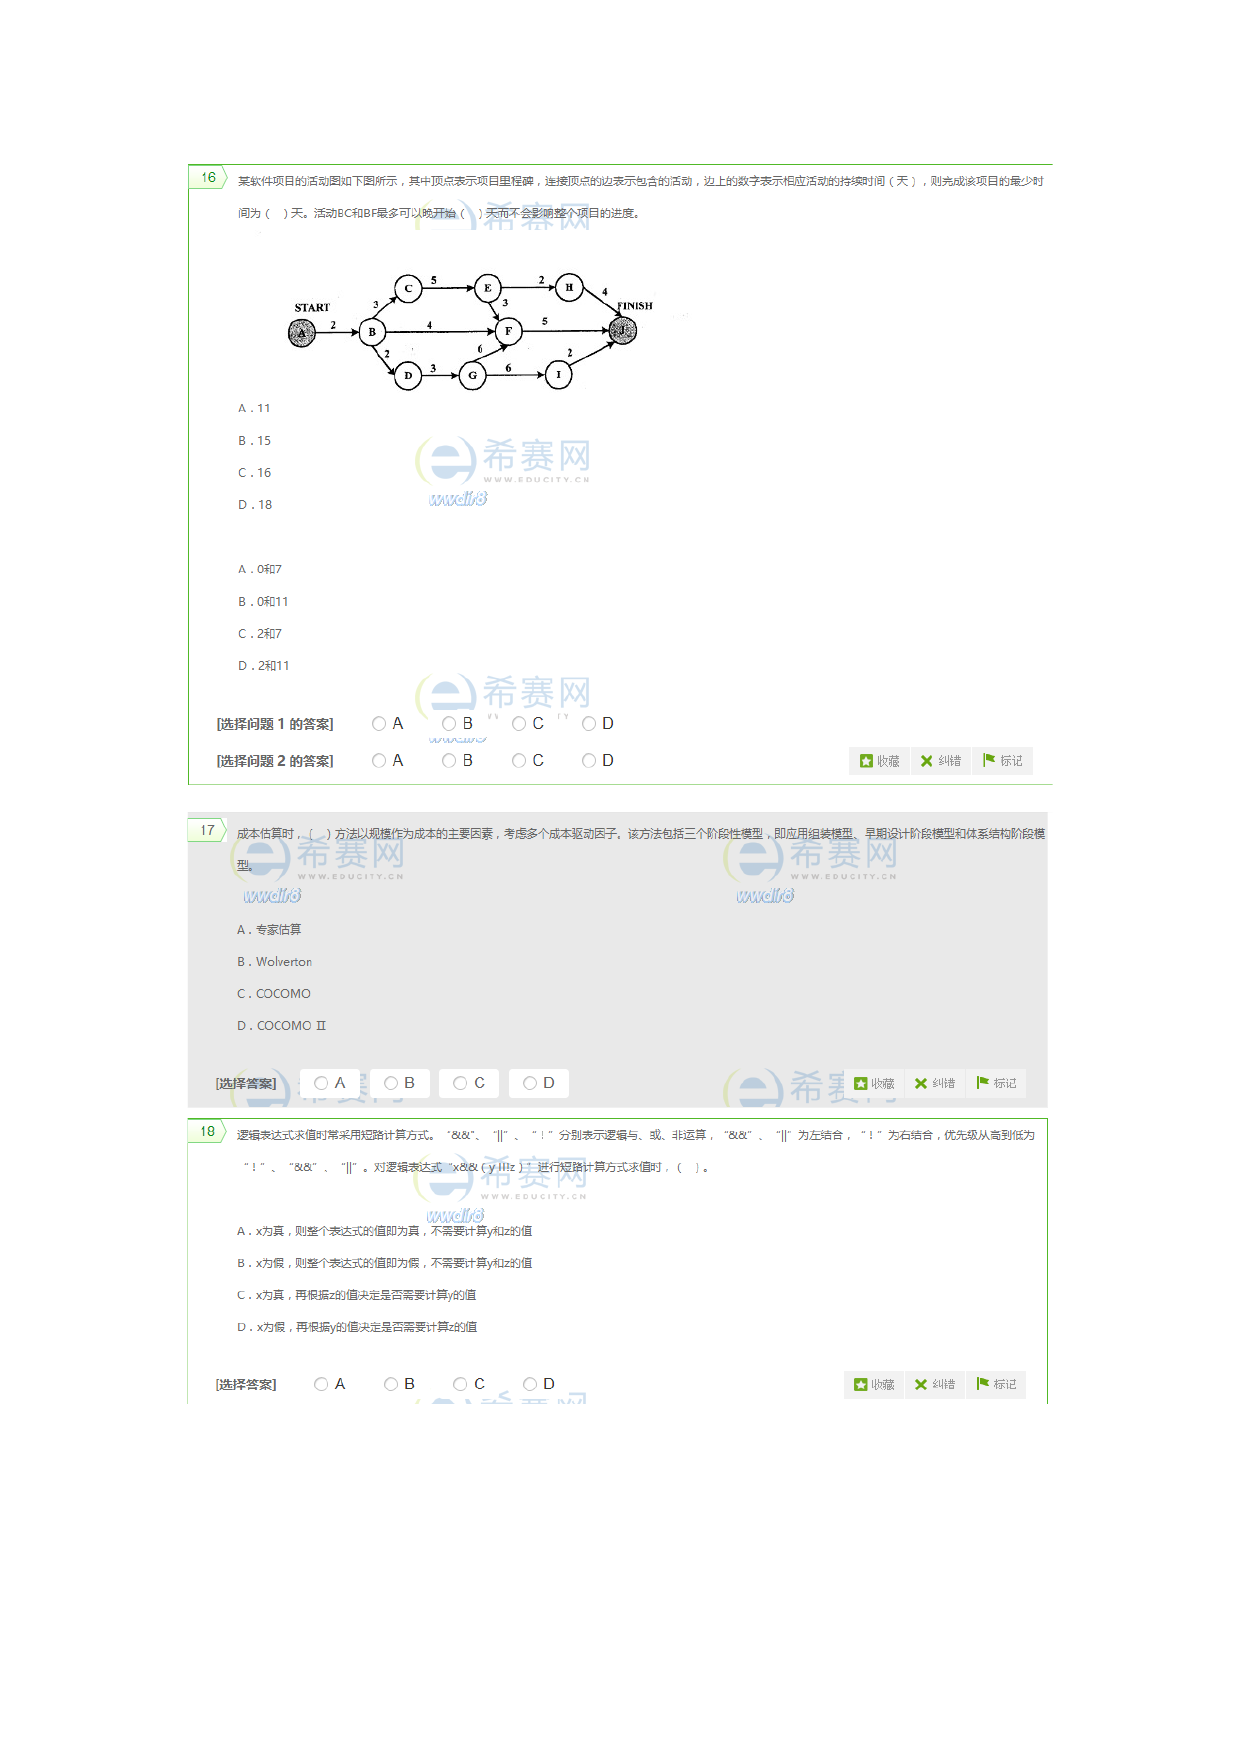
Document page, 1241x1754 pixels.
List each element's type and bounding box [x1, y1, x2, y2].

picture [187, 162, 1053, 785]
picture [187, 812, 1053, 1404]
